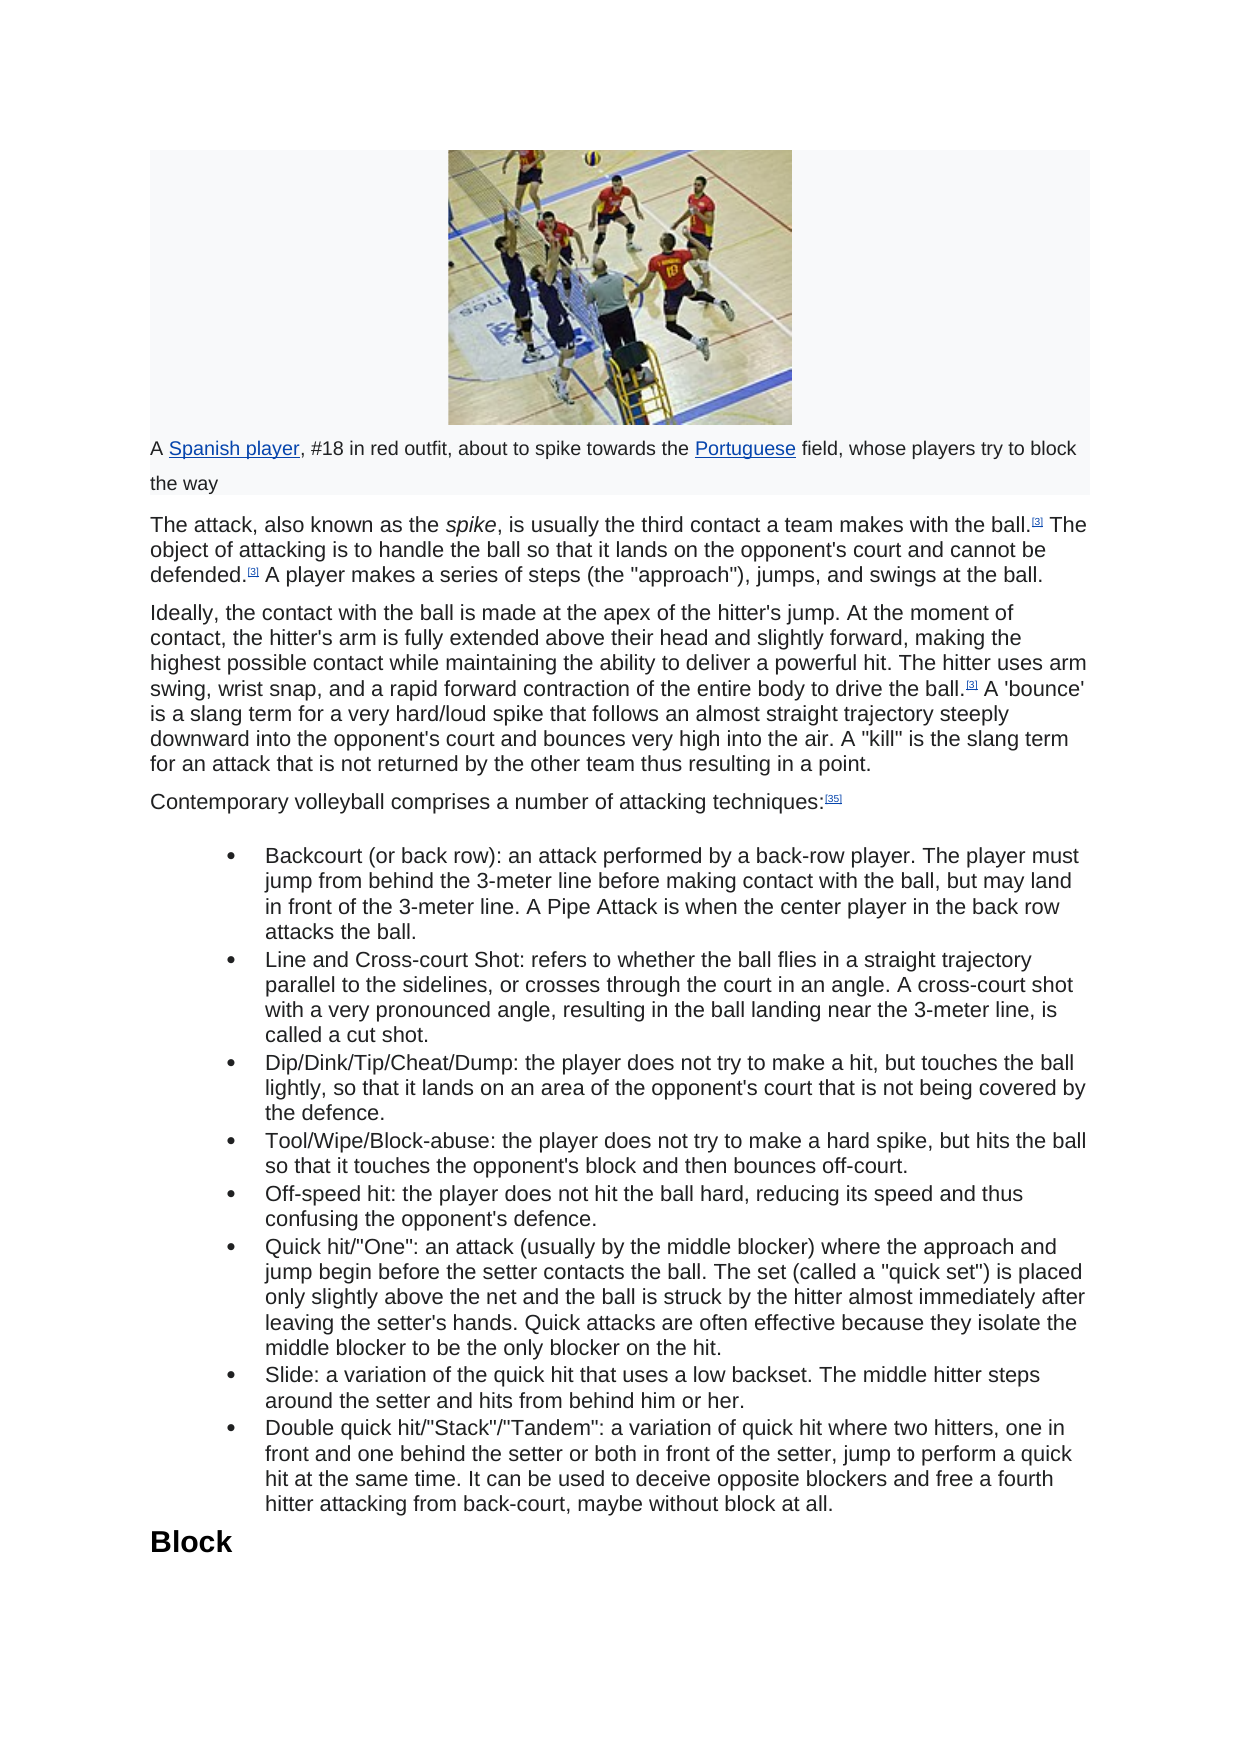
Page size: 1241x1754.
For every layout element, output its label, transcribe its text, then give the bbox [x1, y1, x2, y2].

list Off-speed hit: the player does not hit the ball hard, reducing its speed and thus confusing the opponent's defence. [227, 1181, 1090, 1231]
list Dip/Dink/Tip/Cheat/Dump: the player does not try to make a hit, but touches the ball lightly, so that it lands on an area of the opponent's court that is not being covered by the defence. [227, 1050, 1090, 1125]
text Block [150, 1523, 1090, 1558]
list Backcourt (or back row): an attack performed by a back-row player. The player must jump from behind the 3-meter line before making contact with the ball, but may land in front of the 3-meter line. A Pipe Attack is when the center player in the back row attacks the ball. [227, 843, 1090, 944]
text Ideally, the contact with the ball is made at the apex of the hitter's jump. At the moment of contact, the hitter's arm is fully extended above their head and slightly forward, making the highest possible contact while maintaining the ability to deliver a powerful hit. The hitter uses arm swing, wrist snap, and a rapid forward contraction of the entire body to drive the ball.[3] A 'bounce' is a slang term for a very hard/loud spike that follows an almost straight trajectory steeply downward into the opponent's court and bounces very high into the air. A "kill" is the slang term for an attack that is not returned by the other team thus resulting in a point. [150, 600, 1090, 776]
text A Spanish player, #18 in red outfit, about to spike towards the Portuguese field, whose players try to block the way [150, 425, 1090, 495]
list Line and Cross-court Shot: refers to whether the ball flies in a straight trajectory parallel to the sidelines, or crosses through the court in an angle. A cross-court shot with a very pronounced angle, resulting in the ball landing near the 3-meter line, is called a cut shot. [227, 946, 1090, 1047]
text Contemporary volleyball comprises a number of attacking techniques:[35] [150, 789, 1090, 814]
list Double quick hit/"Stack"/"Tandem": a variation of quick hit where two hitters, one in front and one behind the setter or both in front of the setter, jump to perform a quick hit at the same time. It can be used to deceive opposite blockers and free a fourth hitter attacking from back-court, maybe without block at all. [227, 1415, 1090, 1516]
picture [448, 150, 792, 425]
list Tool/Wipe/Block-abuse: the player does not try to make a hard spike, but hits the ball so that it touches the opponent's block and then bounces off-court. [227, 1128, 1090, 1178]
list Quick hit/"One": an attack (usually by the middle blocker) where the approach and jump begin before the setter contacts the ball. The set (called a "quick set") is placed only slightly above the net and the ball is struck by the hitter almost immediately after leaving the setter's hands. Quick attacks are often effective because they isolate the middle blocker to be the only blocker on the hit. [227, 1234, 1090, 1360]
list Slide: a variation of the quick hit that uses a low backset. The middle hitter steps around the setter and hits from behind him or her. [227, 1362, 1090, 1413]
text The attack, also known as the spike, is usually the third contact a team makes with the ball.[3] The object of attacking is to handle the ball so that it lands on the opponent's court and cannot be defended.[3] A player makes a series of steps (the "approach"), jumps, and swings at the ball. [150, 512, 1090, 587]
